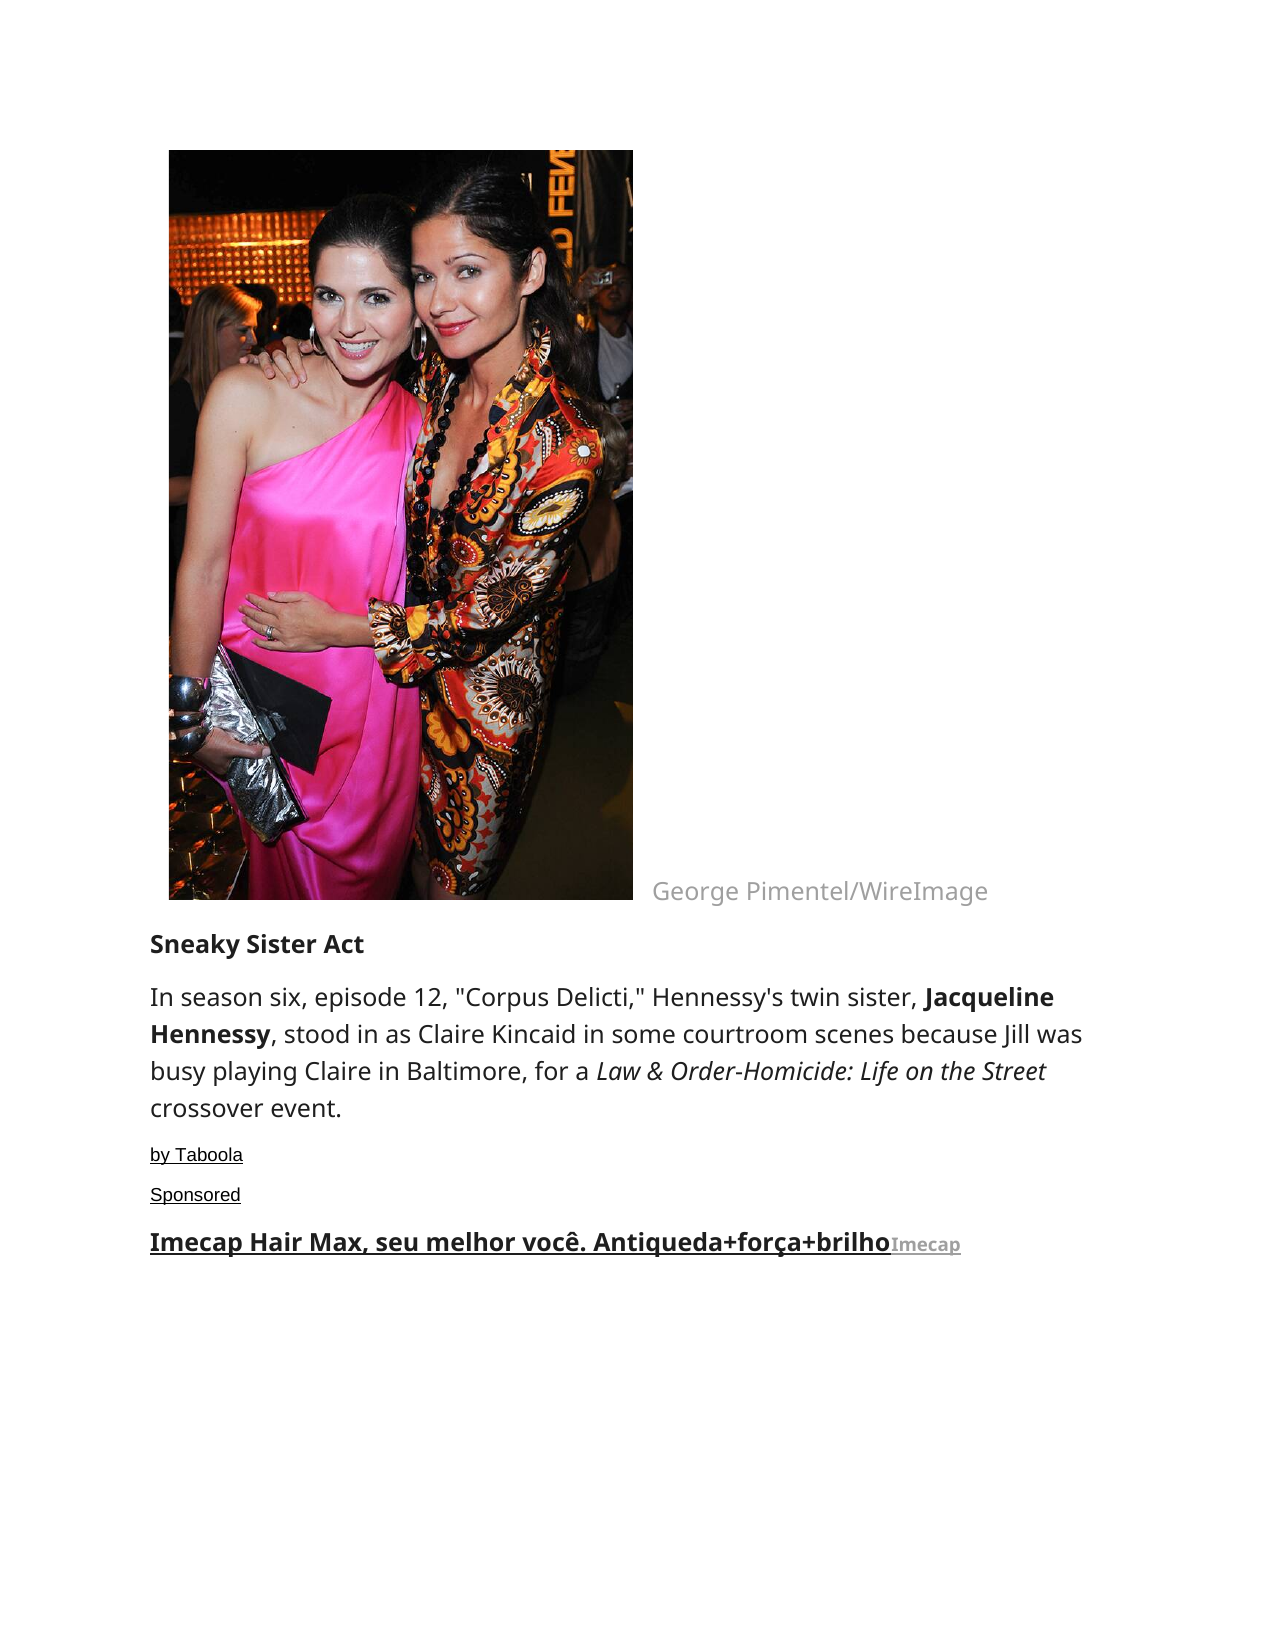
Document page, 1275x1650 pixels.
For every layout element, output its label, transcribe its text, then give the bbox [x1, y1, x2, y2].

text In season six, episode 12, "Corpus Delicti," Hennessy's twin sister, Jacqueline Hennessy, stood in as Claire Kincaid in some courtroom scenes because Jill was busy playing Claire in Baltimore, for a Law & Order-Homicide: Life on the Street crossover event. [150, 980, 1125, 1124]
text Imecap Hair Max, seu melhor você. Antiqueda+força+brilhoImecap [150, 1224, 1125, 1258]
text by Taboola [150, 1144, 1125, 1165]
text George Pimentel/WireImage [150, 150, 1125, 907]
text Sponsored [150, 1184, 1125, 1205]
text Sneaky Sister Act [150, 927, 1125, 961]
